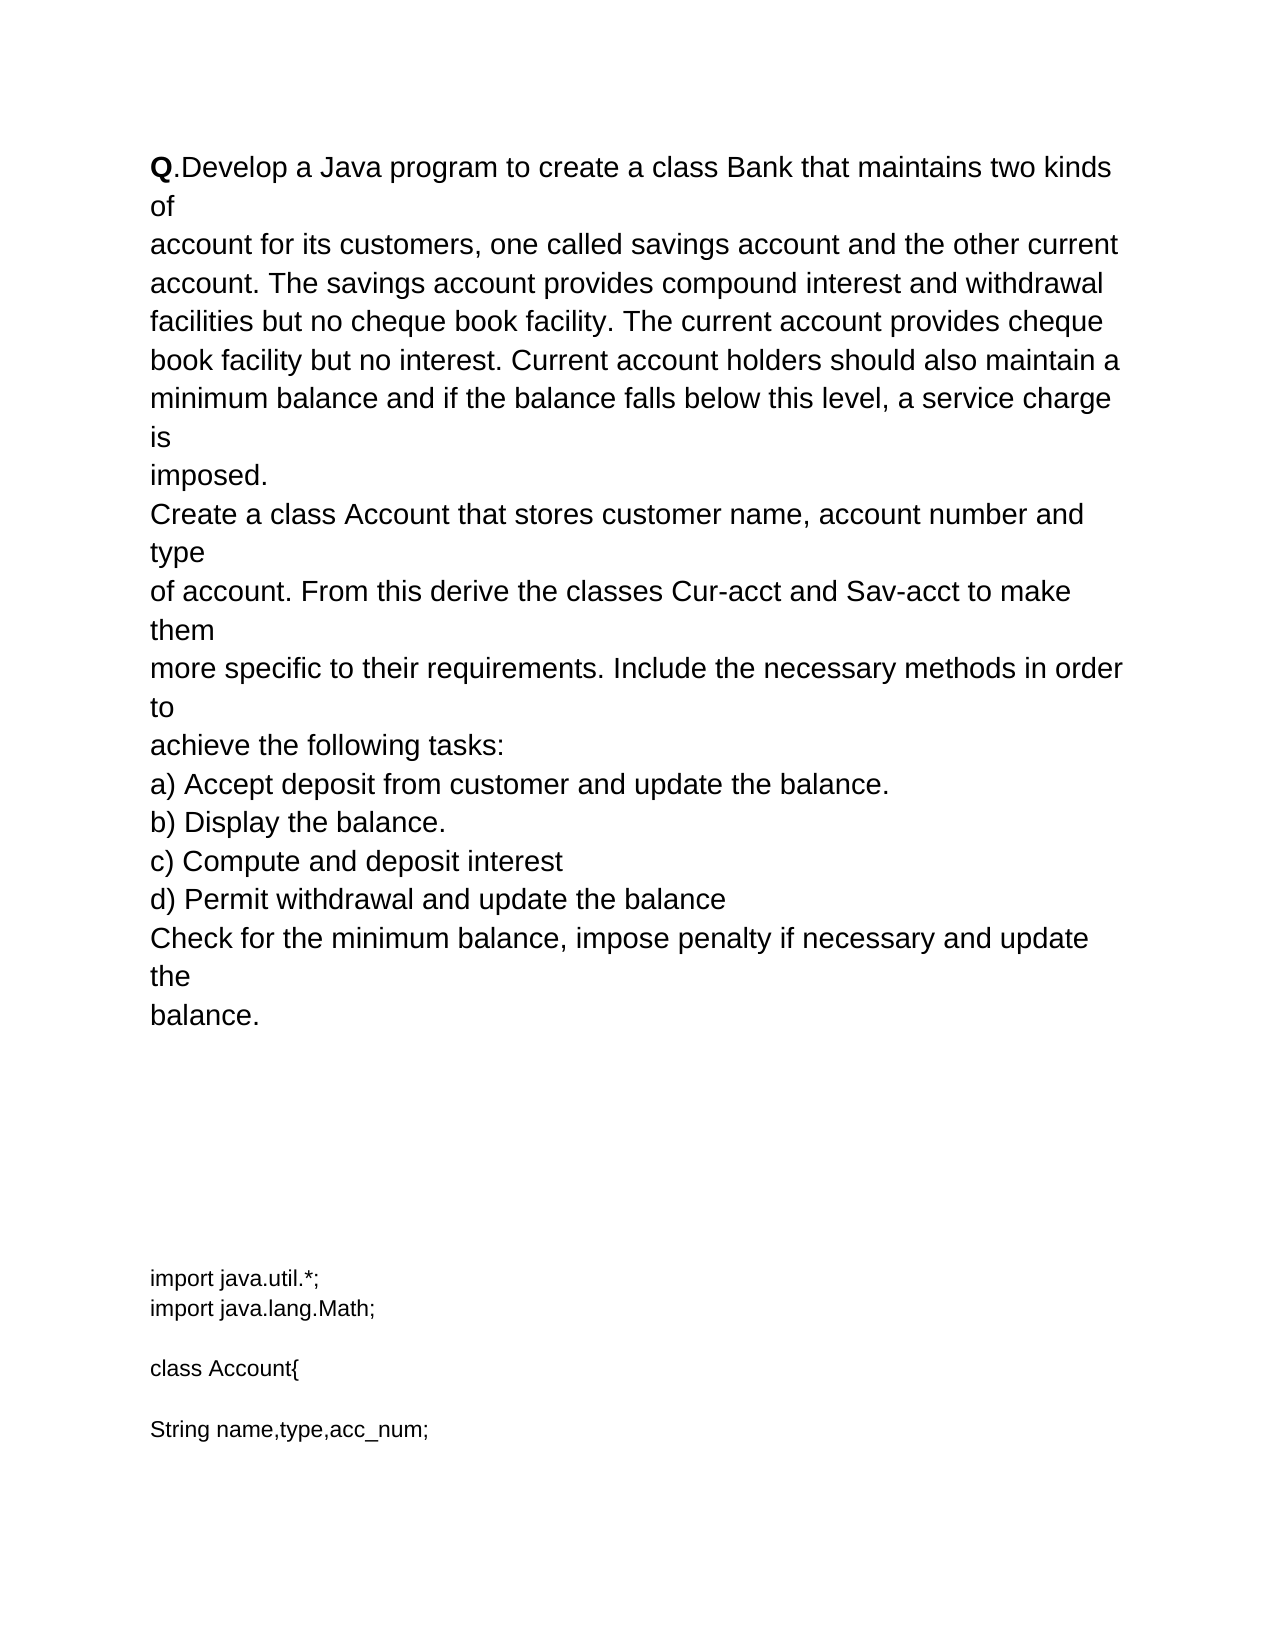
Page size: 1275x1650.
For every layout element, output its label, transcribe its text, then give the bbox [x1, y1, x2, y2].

text import java.lang.Math; [150, 1295, 1125, 1321]
text account for its customers, one called savings account and the other current [150, 227, 1125, 261]
text d) Permit withdrawal and update the balance [150, 882, 1125, 916]
text imposed. [150, 458, 1125, 492]
text Check for the minimum balance, impose penalty if necessary and update the [150, 921, 1125, 993]
text a) Accept deposit from customer and update the balance. [150, 767, 1125, 800]
text b) Display the balance. [150, 805, 1125, 839]
text String name,type,acc_num; [150, 1416, 1125, 1442]
text c) Compute and deposit interest [150, 844, 1125, 877]
text of account. From this derive the classes Cur-acct and Sav-acct to make them [150, 574, 1125, 646]
text import java.util.*; [150, 1264, 1125, 1291]
text achieve the following tasks: [150, 728, 1125, 762]
text more specific to their requirements. Include the necessary methods in order to [150, 651, 1125, 723]
text account. The savings account provides compound interest and withdrawal facilities but no cheque book facility. The current account provides cheque [150, 266, 1125, 338]
text balance. [150, 998, 1125, 1031]
text book facility but no interest. Current account holders should also maintain a [150, 343, 1125, 376]
text Create a class Account that stores customer name, account number and type [150, 497, 1125, 569]
text minimum balance and if the balance falls below this level, a service charge is [150, 381, 1125, 453]
text class Account{ [150, 1355, 1125, 1382]
text Q.Develop a Java program to create a class Bank that maintains two kinds of [150, 150, 1125, 222]
